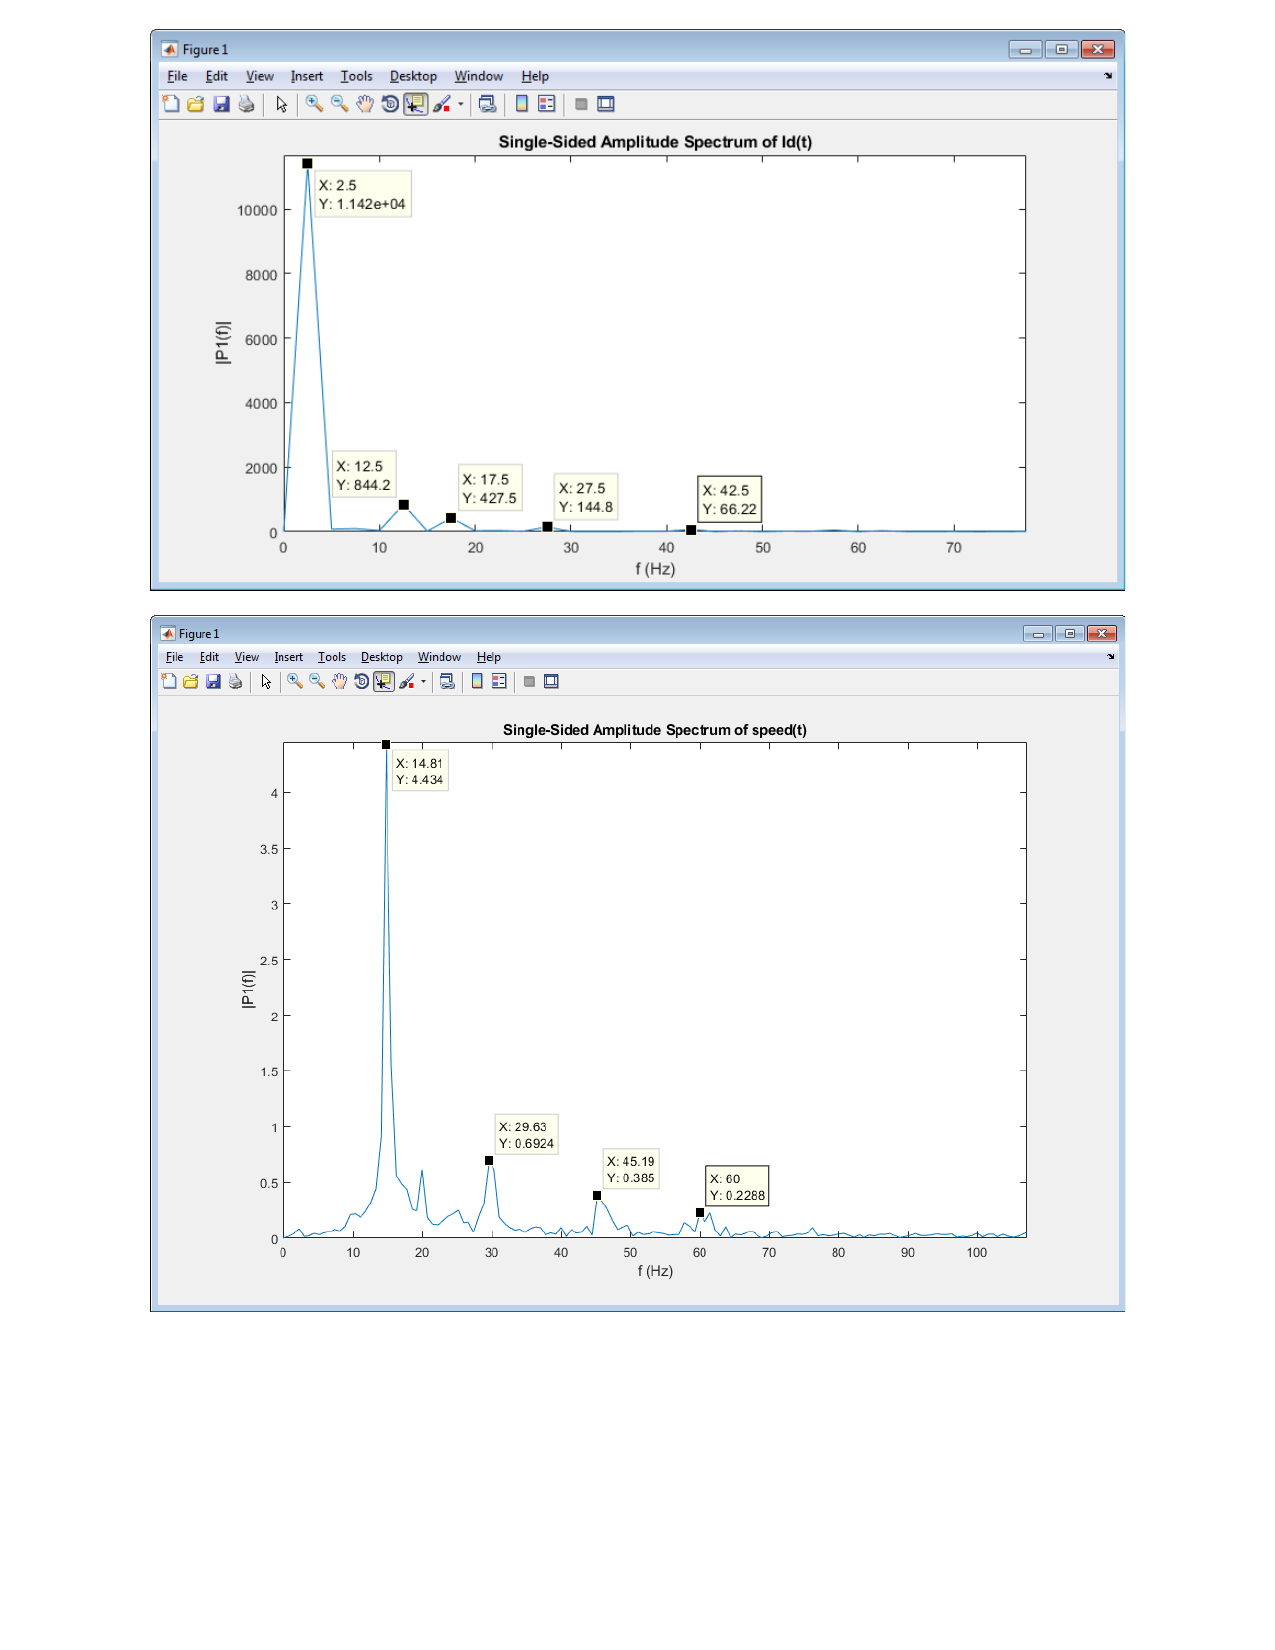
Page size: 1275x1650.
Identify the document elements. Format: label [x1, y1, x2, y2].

picture [150, 29, 1125, 591]
picture [150, 615, 1125, 1312]
